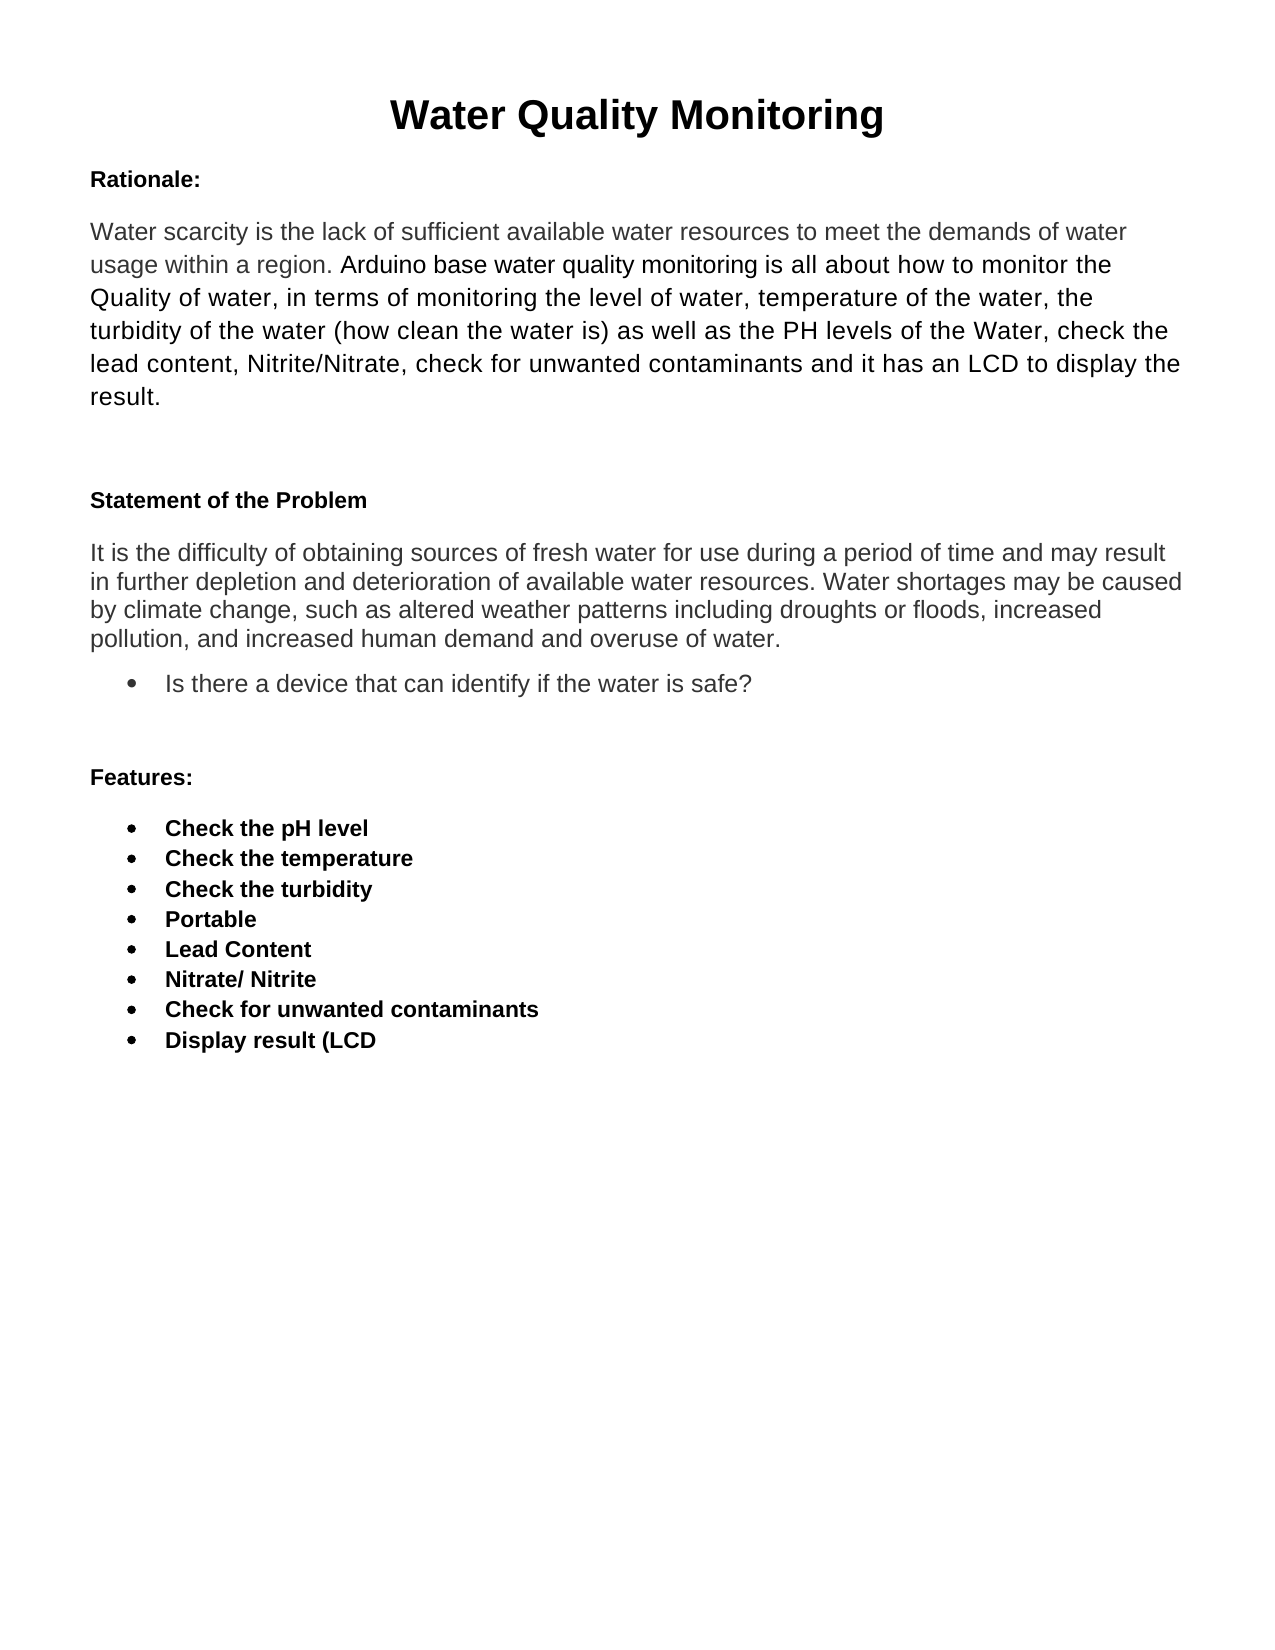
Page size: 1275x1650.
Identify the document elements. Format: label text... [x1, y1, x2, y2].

text Water scarcity is the lack of sufficient available water resources to meet the demands of water usage within a region. Arduino base water quality monitoring is all about how to monitor the Quality of water, in terms of monitoring the level of water, temperature of the water, the turbidity of the water (how clean the water is) as well as the PH levels of the Water, check the lead content, Nitrite/Nitrate, check for unwanted contaminants and it has an LCD to display the result. [90, 217, 1185, 411]
list Check the turbidity [127, 876, 1185, 902]
list Lead Content [127, 936, 1185, 962]
text Statement of the Problem [90, 487, 1185, 513]
list Portable [127, 906, 1185, 932]
list Display result (LCD [127, 1027, 1185, 1053]
text Features: [90, 764, 1185, 791]
list Nitrate/ Nitrite [127, 966, 1185, 993]
text It is the difficulty of obtaining sources of fresh water for use during a period of time and may result in further depletion and deterioration of available water resources. Water shortages may be caused by climate change, such as altered weather patterns including droughts or floods, increased pollution, and increased human demand and overuse of water. [90, 538, 1185, 653]
text Rationale: [90, 166, 1185, 192]
text Water Quality Monitoring [90, 90, 1185, 138]
list Is there a device that can identify if the water is safe? [127, 669, 1185, 697]
list Check the pH level [127, 815, 1185, 842]
list Check for unwanted contaminants [127, 996, 1185, 1023]
list Check the temperature [127, 845, 1185, 872]
